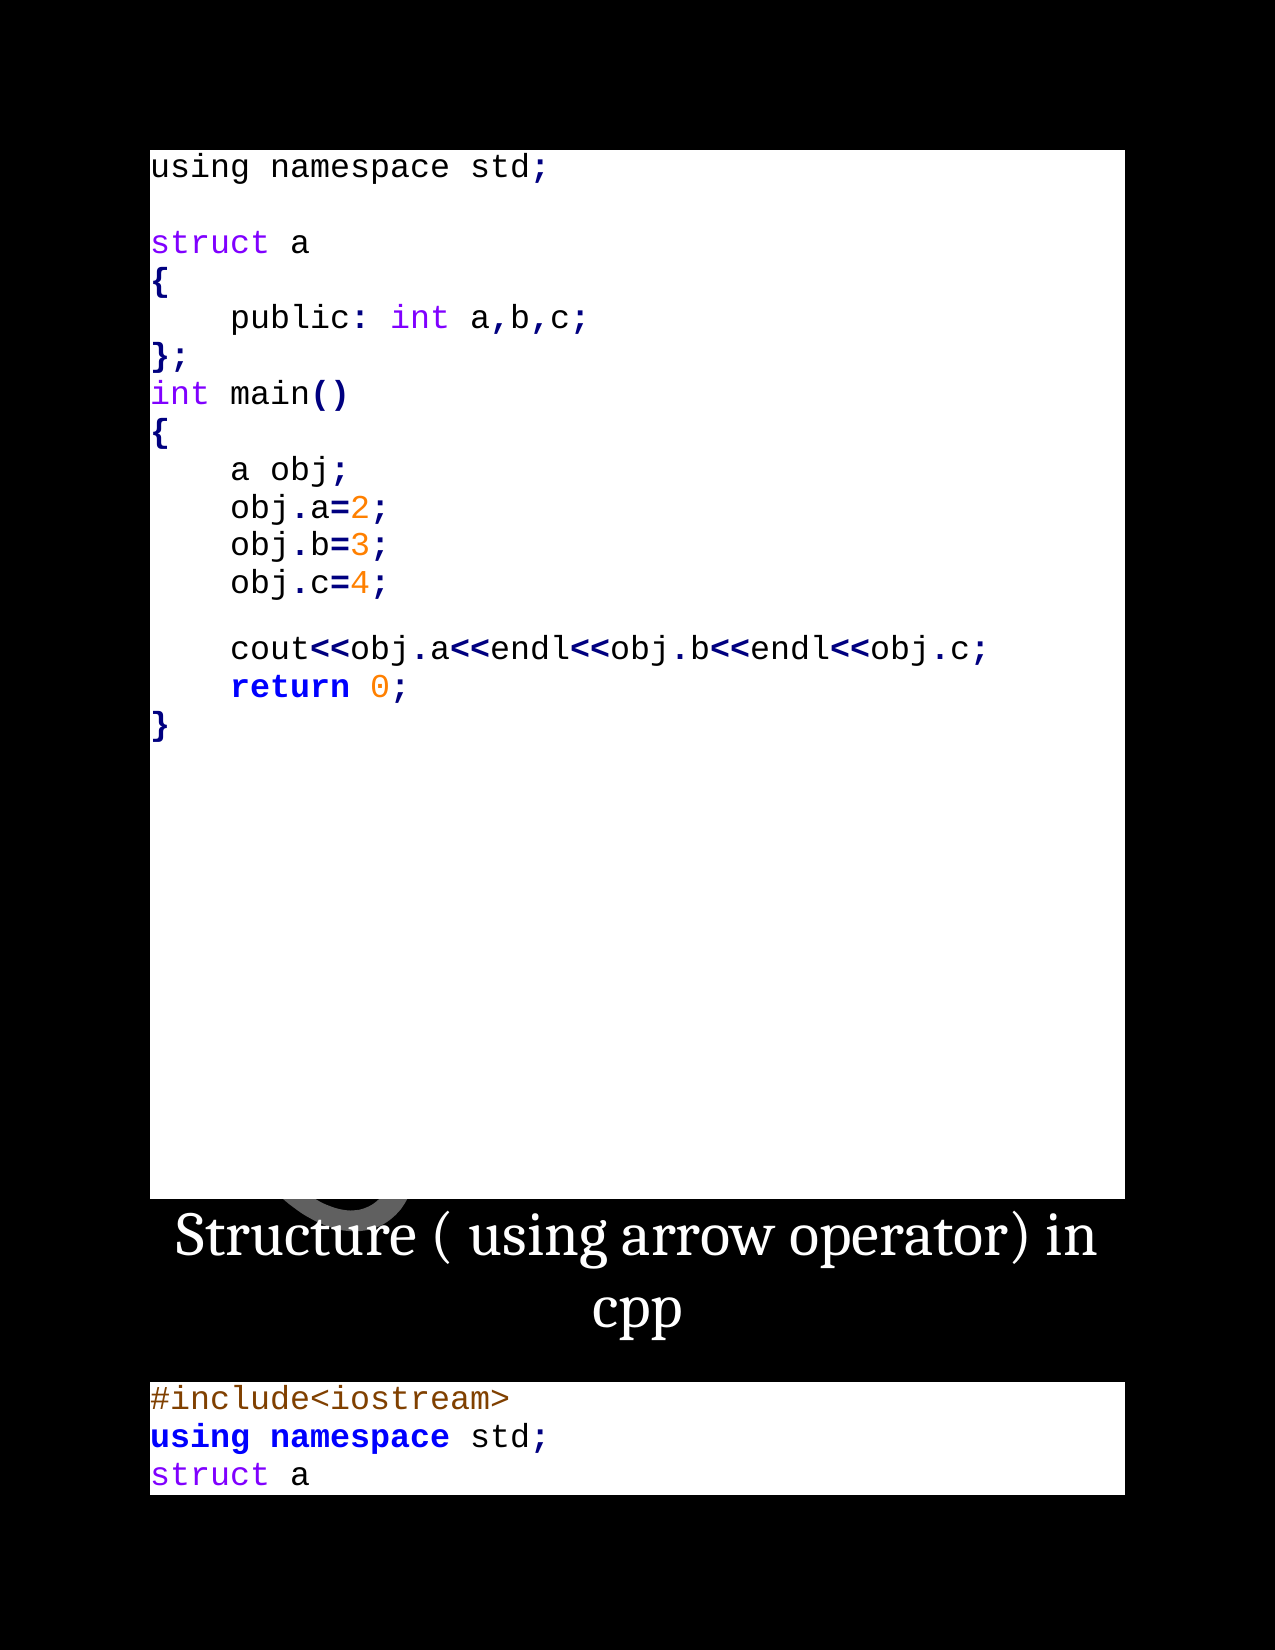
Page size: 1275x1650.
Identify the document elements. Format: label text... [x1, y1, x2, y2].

text struct a [150, 1457, 1125, 1495]
text obj.b=3; [150, 528, 1125, 566]
text using namespace std; [150, 1419, 1125, 1457]
text }; [150, 339, 1125, 377]
text cout<<obj.a<<endl<<obj.b<<endl<<obj.c; [150, 632, 1125, 669]
text { [150, 263, 1125, 301]
text return 0; [150, 669, 1125, 707]
text using namespace std; [150, 150, 1125, 188]
text int main() [150, 377, 1125, 415]
text #include<iostream> [150, 1382, 1125, 1419]
text a obj; [150, 452, 1125, 490]
text Structure ( using arrow operator) in cpp [150, 1199, 1125, 1343]
text } [150, 707, 1125, 745]
text obj.c=4; [150, 566, 1125, 604]
text public: int a,b,c; [150, 301, 1125, 339]
text { [150, 415, 1125, 452]
text struct a [150, 226, 1125, 263]
text obj.a=2; [150, 490, 1125, 528]
